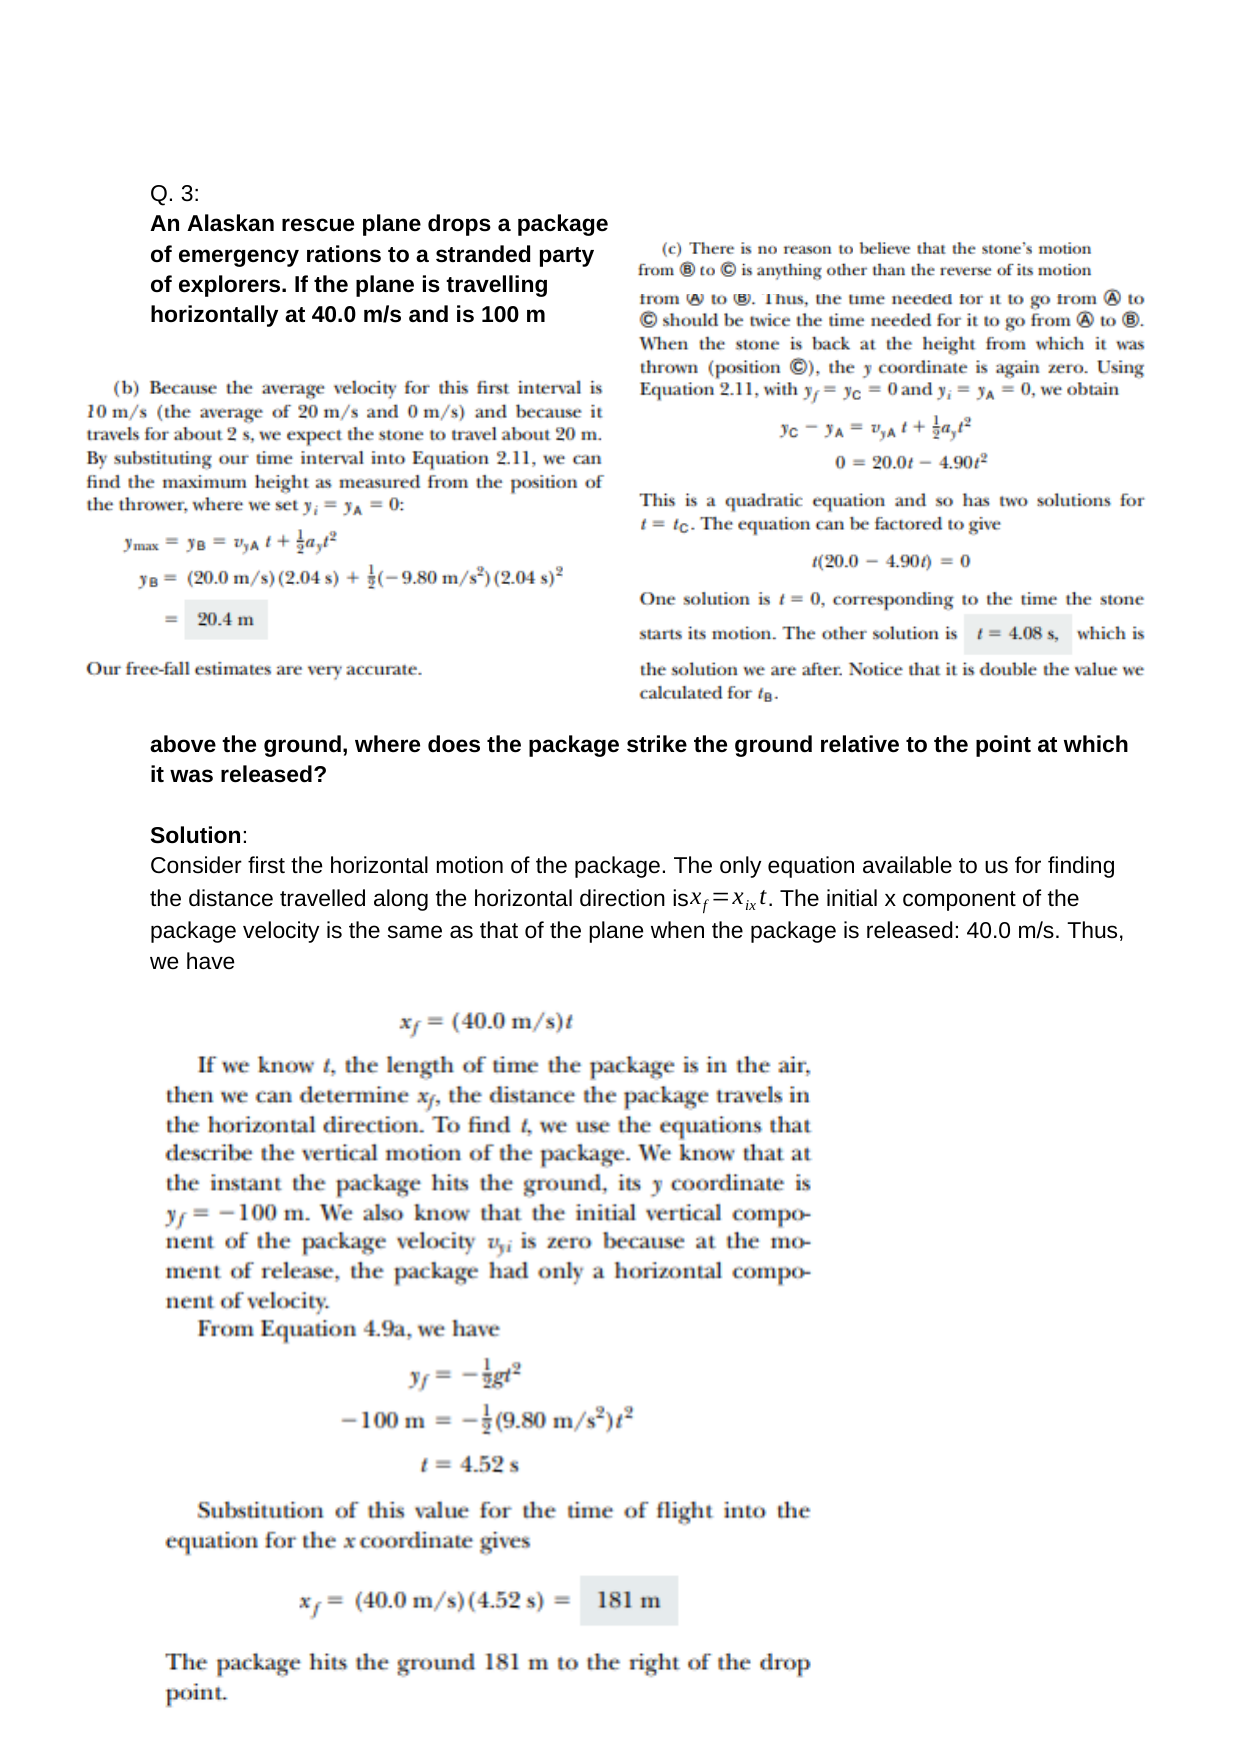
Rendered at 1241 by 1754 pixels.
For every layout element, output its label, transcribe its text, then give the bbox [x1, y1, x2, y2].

picture [629, 234, 1157, 713]
text Consider first the horizontal motion of the package. The only equation available to us for finding the distance travelled along the horizontal direction is. The initial x component of the package velocity is the same as that of the plane when the package is released: 40.0 m/s. Thus, we have [150, 852, 1134, 974]
picture [76, 370, 611, 683]
text Solution: [150, 822, 1134, 848]
text Q. 3: [150, 180, 1134, 207]
picture [150, 1005, 825, 1718]
